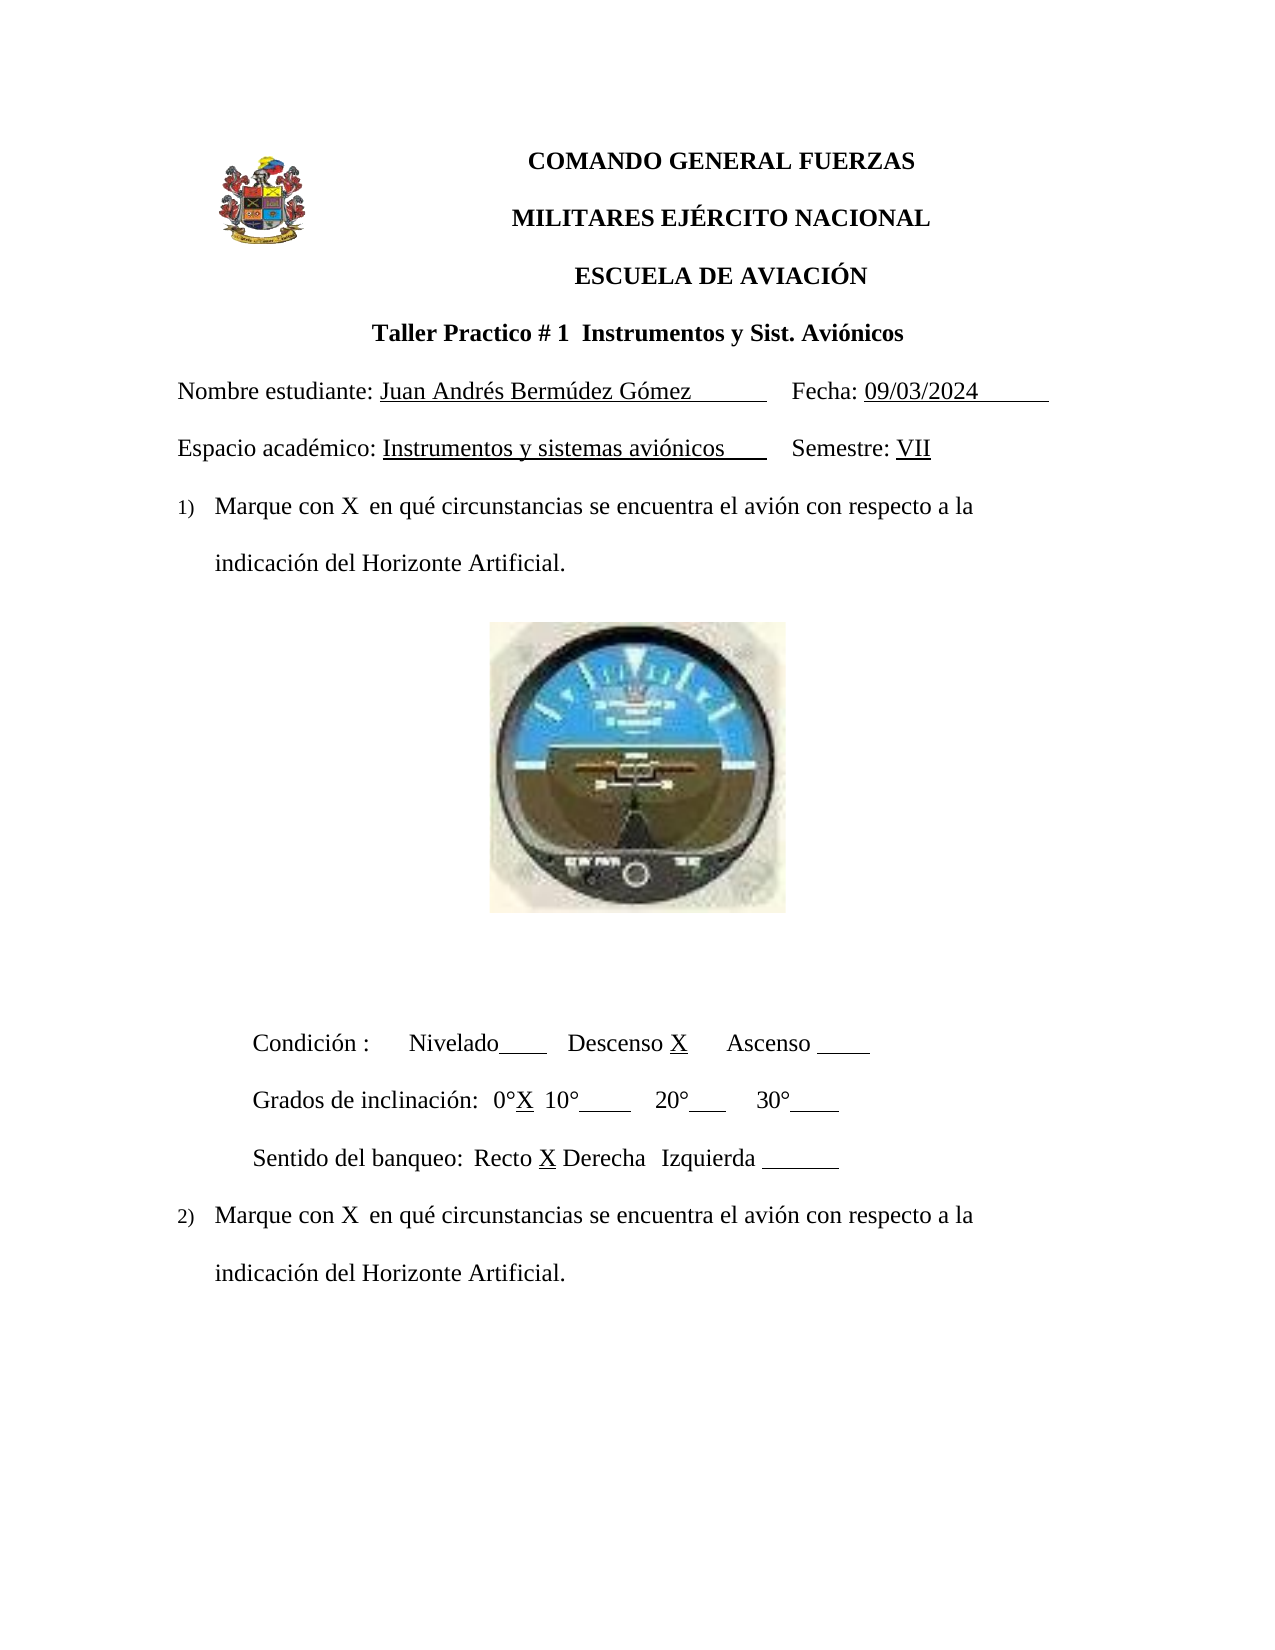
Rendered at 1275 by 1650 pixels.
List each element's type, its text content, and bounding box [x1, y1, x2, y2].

text COMANDO GENERAL FUERZAS MILITARES EJÉRCITO NACIONAL [453, 146, 989, 232]
title Taller Practico # 1 Instrumentos y Sist. Aviónicos [167, 318, 1109, 347]
picture [489, 622, 786, 913]
text ESCUELA DE AVIACIÓN [453, 261, 988, 289]
picture [218, 156, 306, 244]
text Condición : Nivelado Descenso X Ascenso Grados de inclinación: 0°X 10° 20° 30° Sentido del banqueo: Recto X Derecha Izquierda [252, 1028, 911, 1172]
list Marque con X en qué circunstancias se encuentra el avión con respecto a la indicación del Horizonte Artificial. [177, 1201, 1059, 1287]
text Nombre estudiante: Juan Andrés Bermúdez Gómez Fecha: 09/03/2024 Espacio académico: Instrumentos y sistemas aviónicos Semestre: VII [177, 376, 1054, 462]
list Marque con X en qué circunstancias se encuentra el avión con respecto a la indicación del Horizonte Artificial. [177, 491, 1058, 577]
